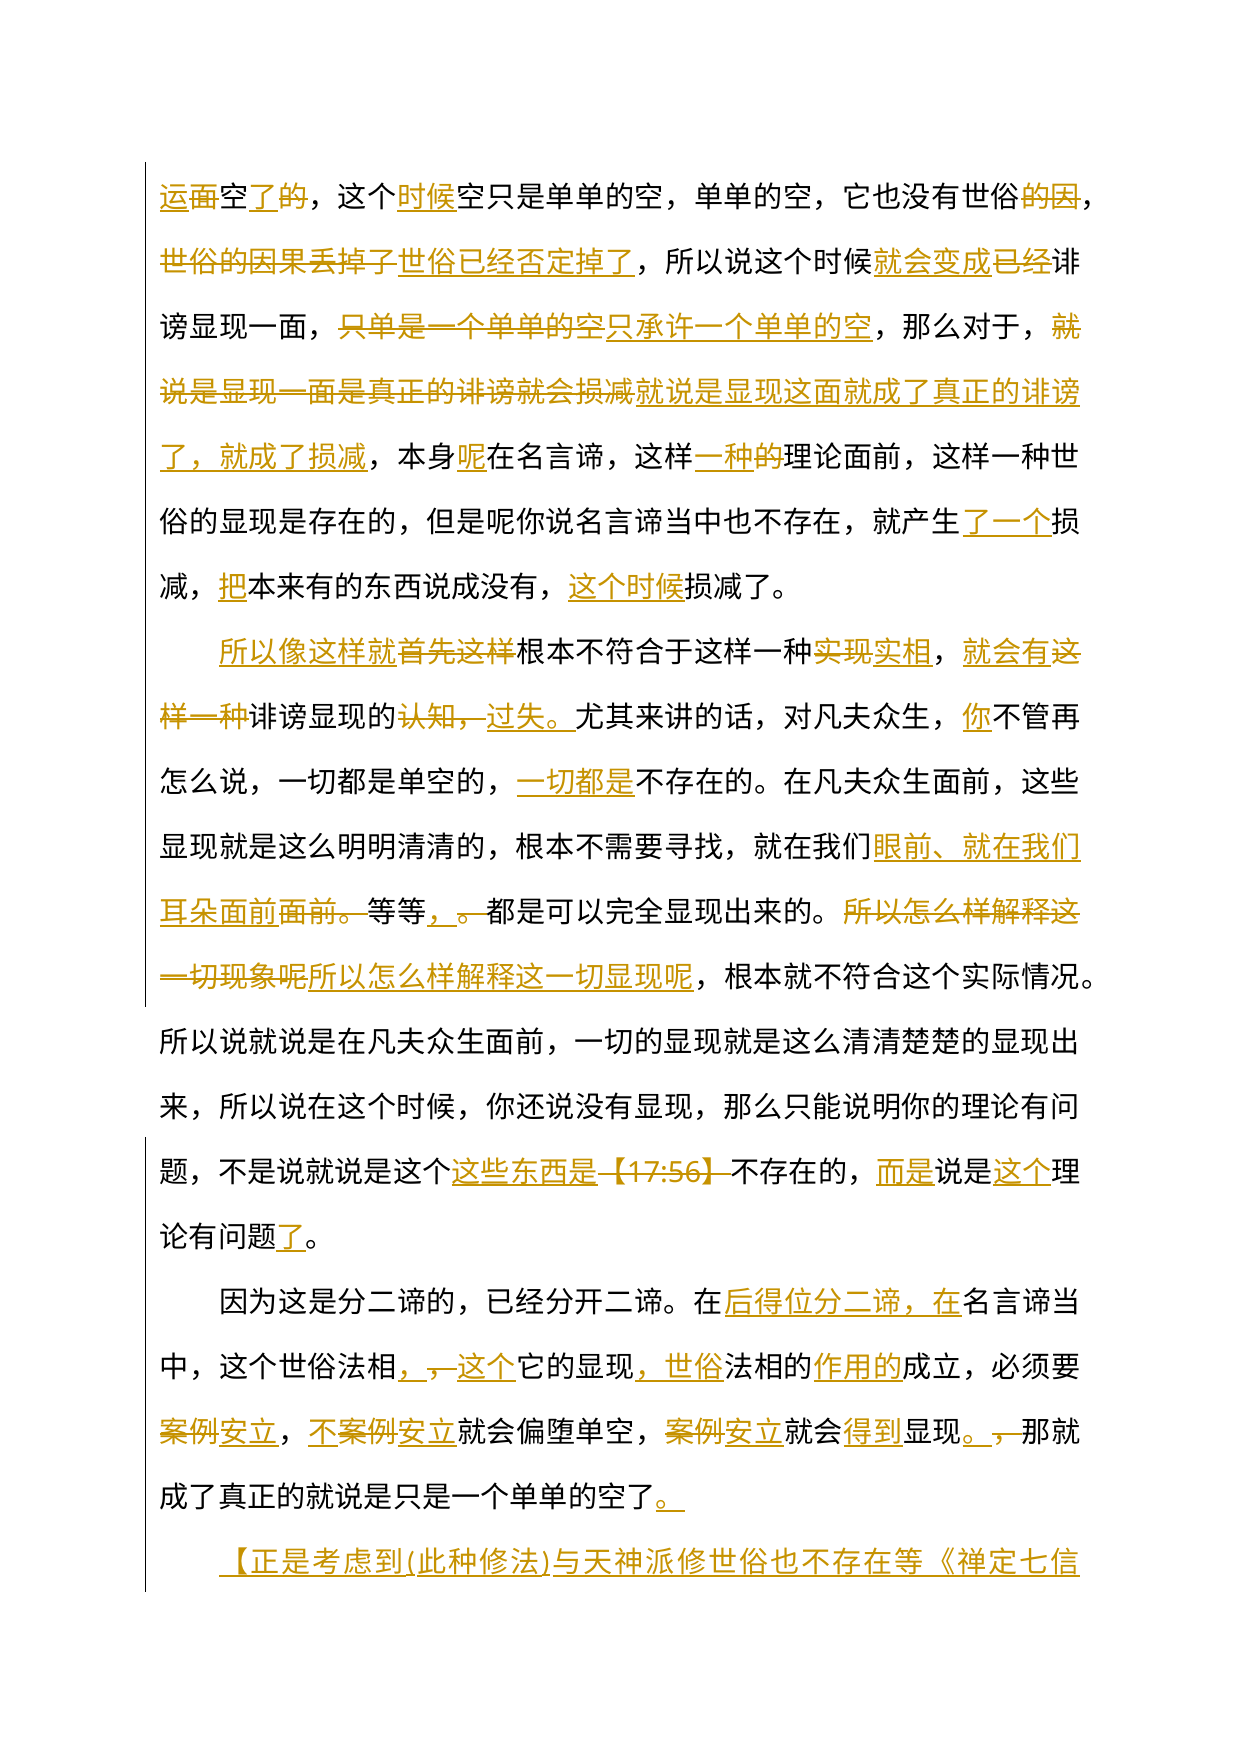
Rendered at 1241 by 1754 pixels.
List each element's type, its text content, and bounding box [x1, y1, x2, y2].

text 根本不符合于这样一种，诽谤显现的尤其来讲的话，对凡夫众生，不管再怎么说，一切都是单空的，不存在的。在凡夫众生面前，这些显现就是这么明明清清的，根本不需要寻找，就在我们等等都是可以完全显现出来的。，根本就不符合这个实际情况。所以说就说是在凡夫众生面前，一切的显现就是这么清清楚楚的显现出来，所以说在这个时候，你还说没有显现，那么只能说明你的理论有问题，不是说就说是这个不存在的，说是理论有问题。 [159, 617, 1081, 1267]
text 因为这是分二谛的，已经分开二谛。在名言谛当中，这个世俗法相它的显现法相的成立，必须要，就会偏堕单空，就会显现那就成了真正的就说是只是一个单单的空了 [159, 1267, 1081, 1527]
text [159, 162, 1081, 617]
